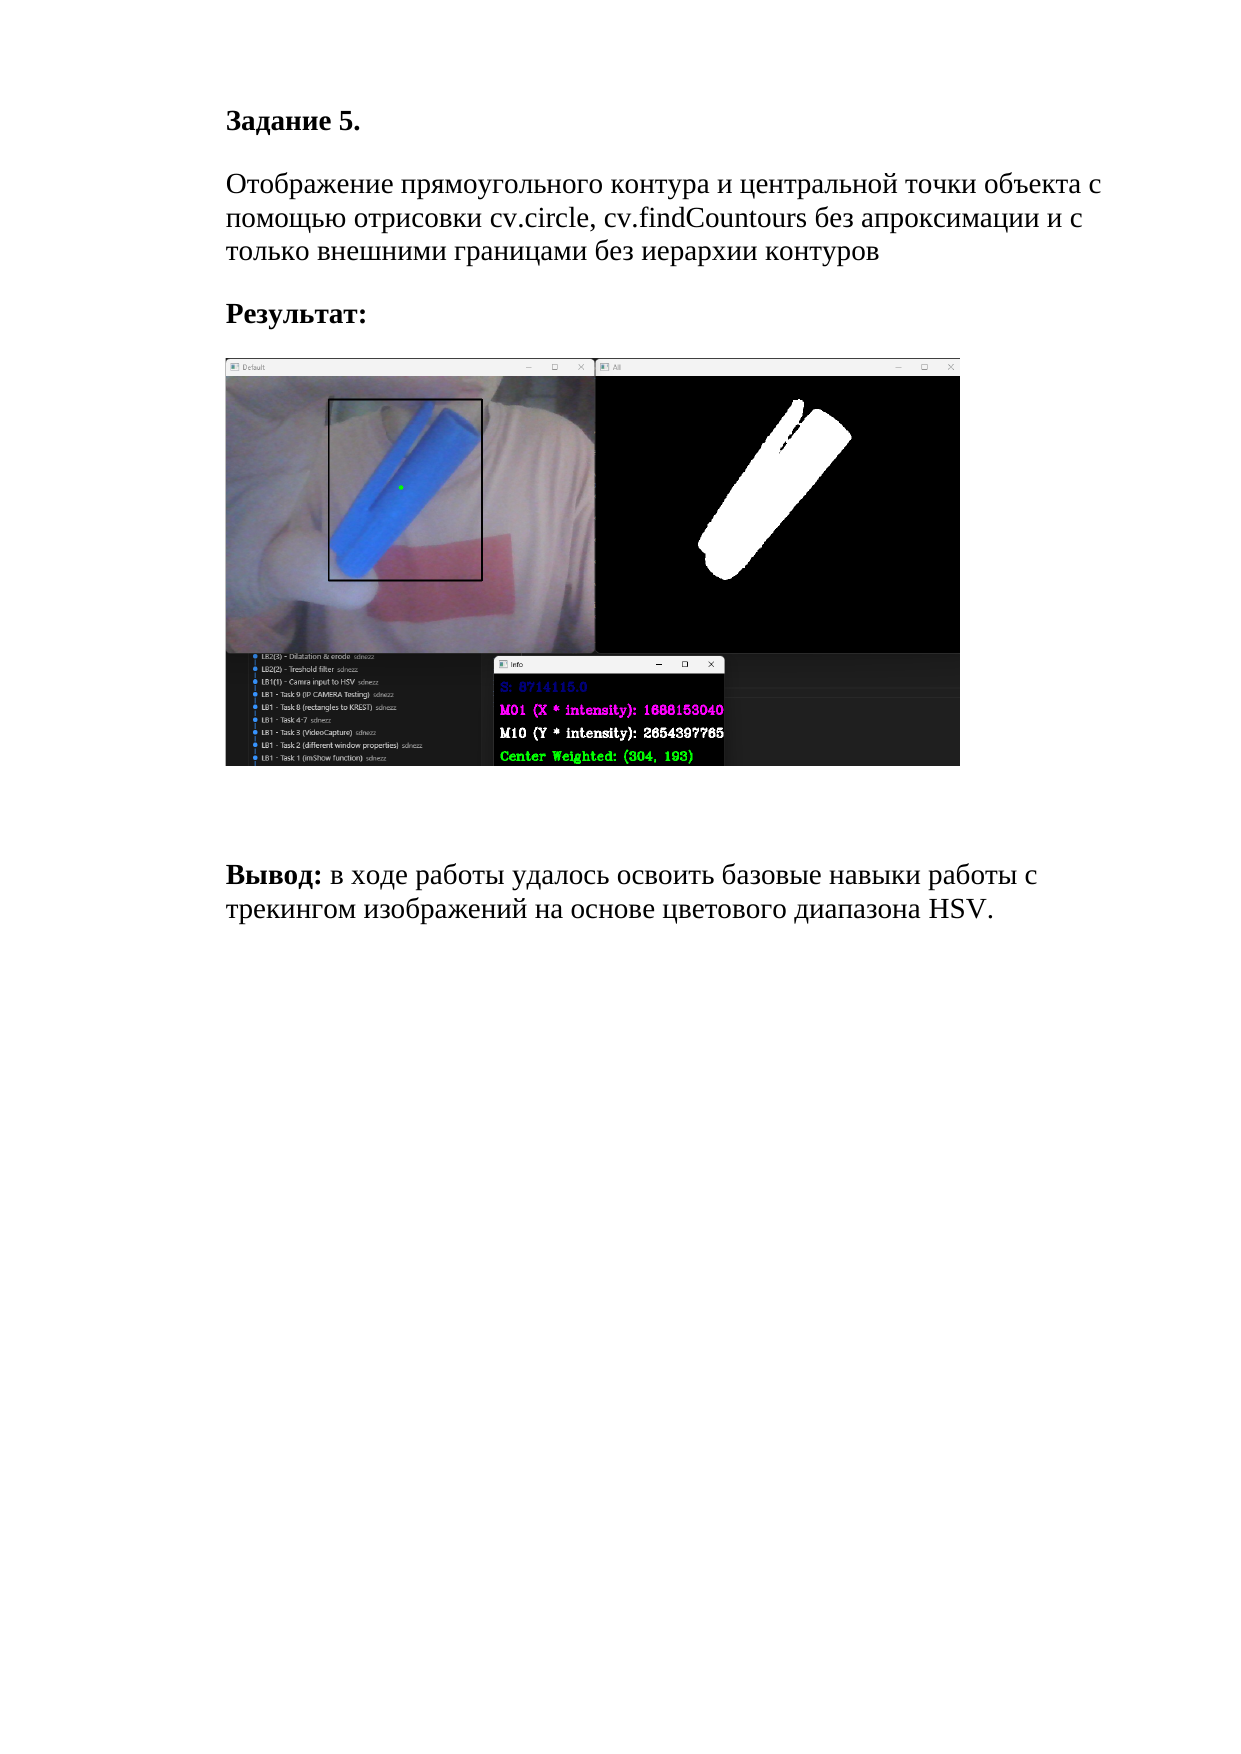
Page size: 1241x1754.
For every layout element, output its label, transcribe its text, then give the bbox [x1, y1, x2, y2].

text Отображение прямоугольного контура и центральной точки объекта с помощью отрисовки cv.circle, cv.findCountours без апроксимации и с только внешними границами без иерархии контуров [226, 166, 1152, 267]
picture [225, 358, 960, 766]
text Результат: [226, 296, 1152, 329]
text Вывод: в ходе работы удалось освоить базовые навыки работы с трекингом изображений на основе цветового диапазона HSV. [226, 857, 1152, 924]
text Задание 5. [226, 103, 1152, 137]
